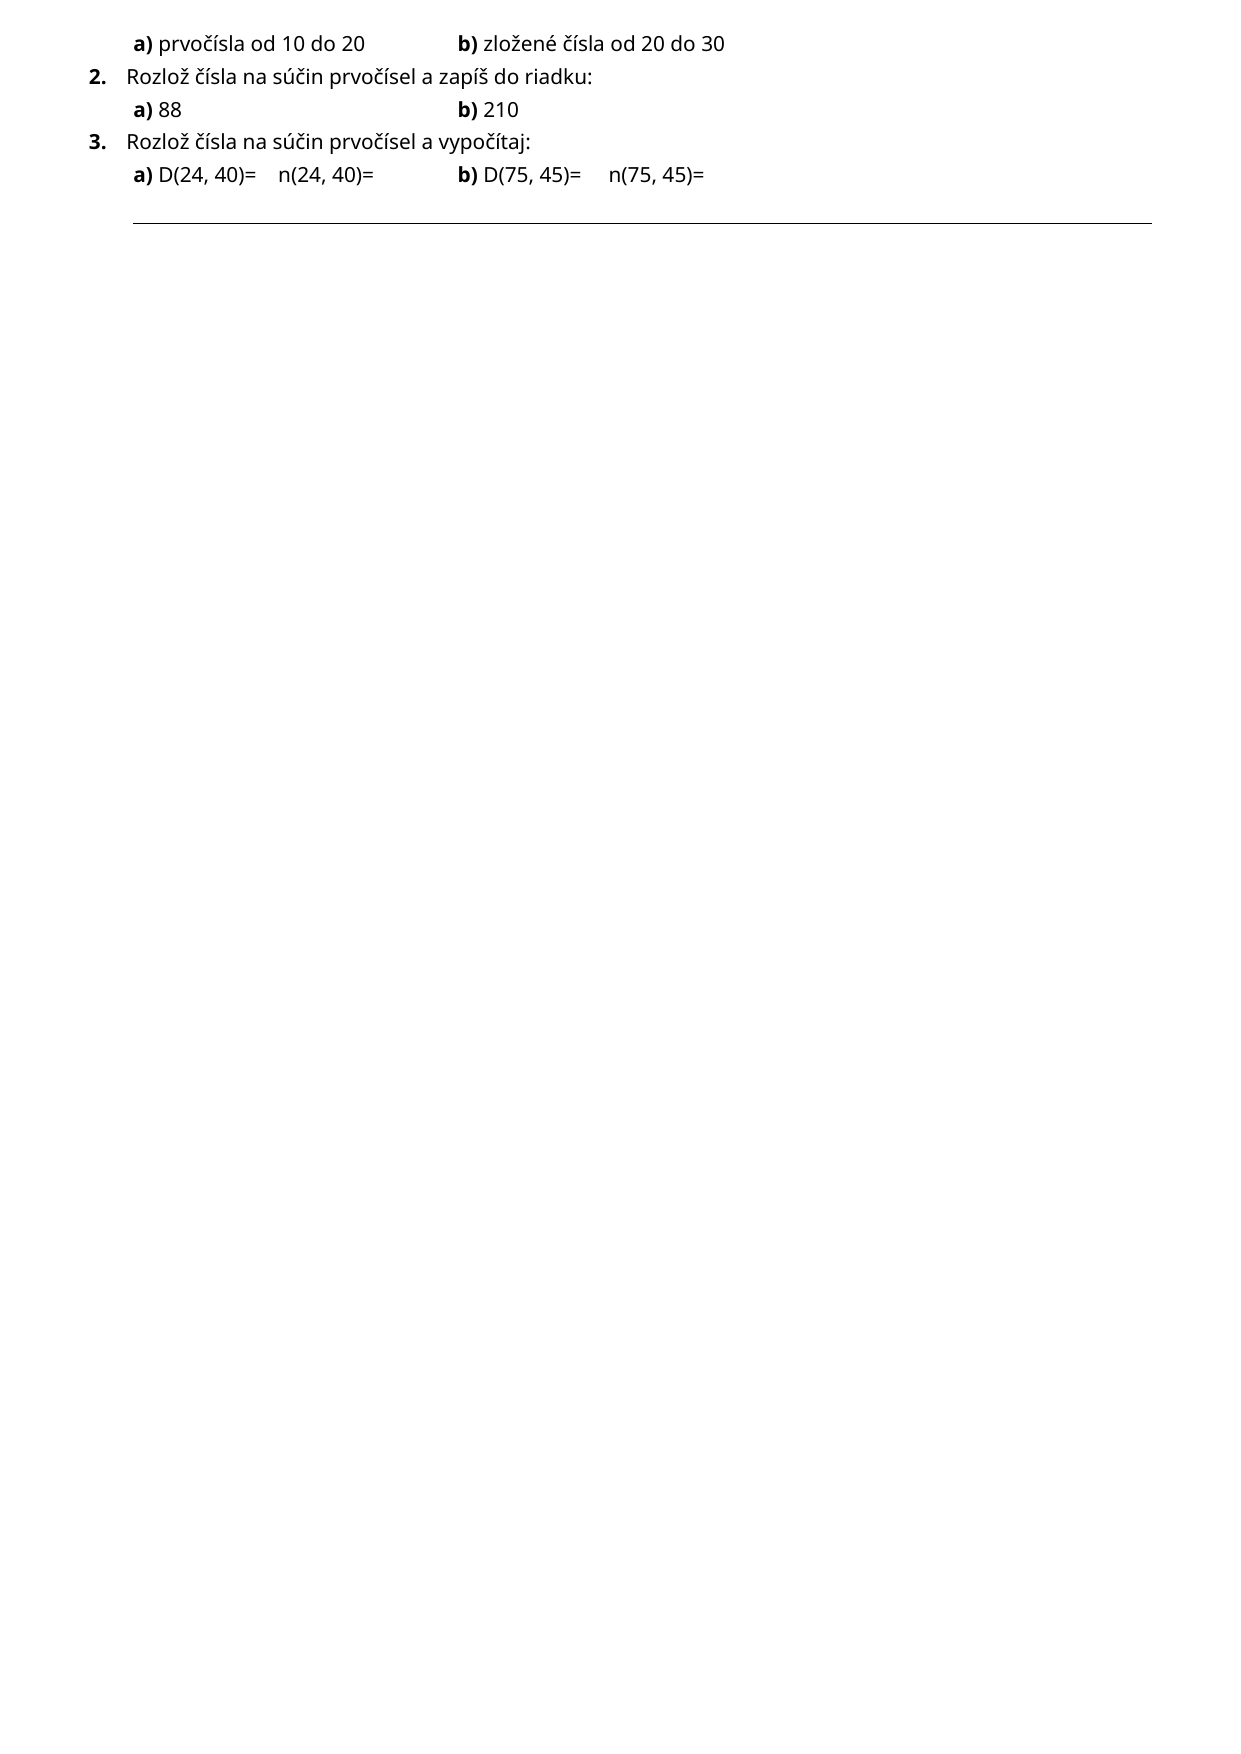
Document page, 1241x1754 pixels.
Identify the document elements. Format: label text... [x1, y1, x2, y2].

text a) prvočísla od 10 do 20 b) zložené čísla od 20 do 30 [133, 29, 1152, 58]
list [89, 62, 1152, 91]
list Rozlož čísla na súčin prvočísel a vypočítaj: [89, 127, 1152, 156]
text a) D(24, 40)= n(24, 40)= b) D(75, 45)= n(75, 45)= [133, 160, 1152, 188]
text a) 88 b) 210 [133, 95, 1152, 123]
